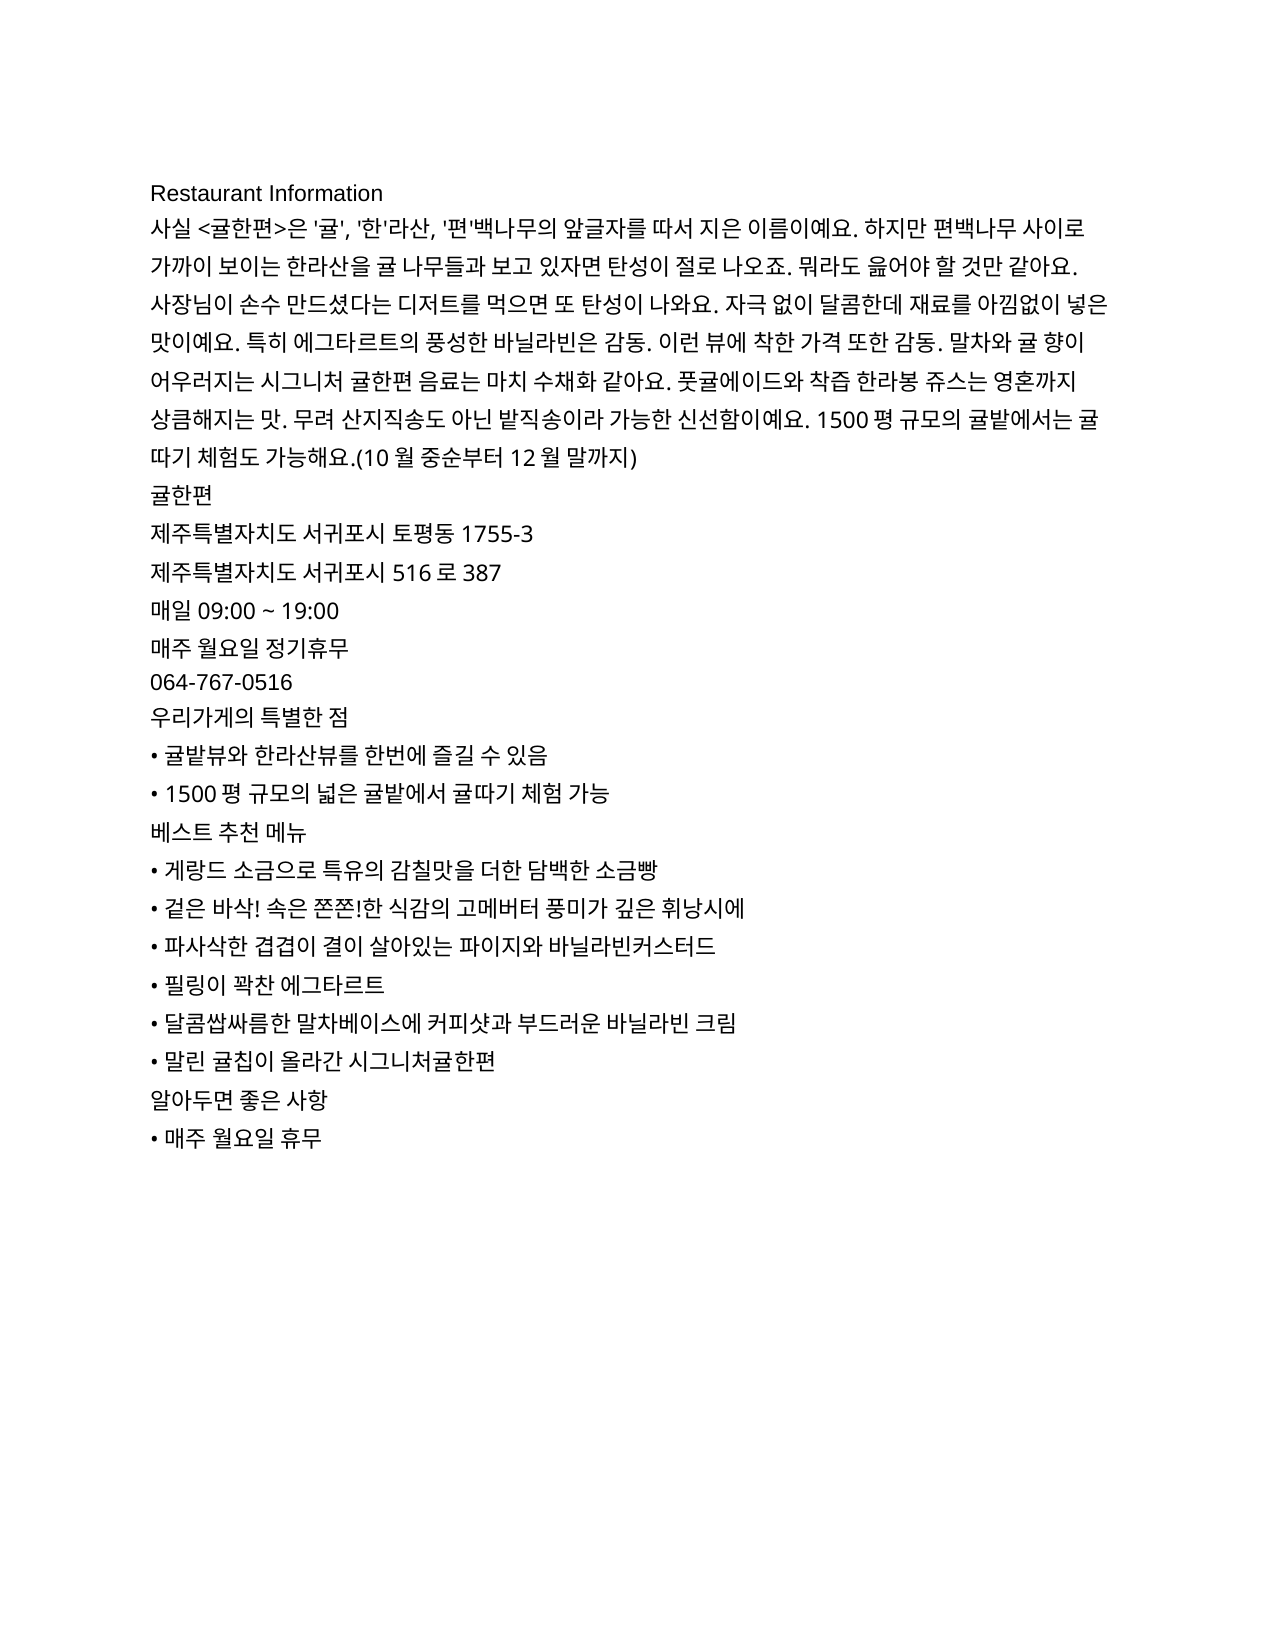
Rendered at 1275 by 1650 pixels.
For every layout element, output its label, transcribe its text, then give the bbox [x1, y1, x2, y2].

text 베스트 추천 메뉴 [150, 814, 1125, 848]
text • 귤밭뷰와 한라산뷰를 한번에 즐길 수 있음 [150, 738, 1125, 771]
text 제주특별자치도 서귀포시 516로 387 [150, 554, 1125, 588]
text • 달콤쌉싸름한 말차베이스에 커피샷과 부드러운 바닐라빈 크림 [150, 1006, 1125, 1039]
text Restaurant Information [150, 180, 1125, 207]
text • 1500평 규모의 넓은 귤밭에서 귤따기 체험 가능 [150, 776, 1125, 809]
text 사실 <귤한편>은 '귤', '한'라산, '편'백나무의 앞글자를 따서 지은 이름이예요. 하지만 편백나무 사이로 가까이 보이는 한라산을 귤 나무들과 보고 있자면 탄성이 절로 나오죠. 뭐라도 읊어야 할 것만 같아요. 사장님이 손수 만드셨다는 디저트를 먹으면 또 탄성이 나와요. 자극 없이 달콤한데 재료를 아낌없이 넣은 맛이예요. 특히 에그타르트의 풍성한 바닐라빈은 감동. 이런 뷰에 착한 가격 또한 감동. 말차와 귤 향이 어우러지는 시그니처 귤한편 음료는 마치 수채화 같아요. 풋귤에이드와 착즙 한라봉 쥬스는 영혼까지 상큼해지는 맛. 무려 산지직송도 아닌 밭직송이라 가능한 신선함이예요. 1500평 규모의 귤밭에서는 귤 따기 체험도 가능해요.(10월 중순부터 12월 말까지) [150, 210, 1125, 473]
text 매일 09:00 ~ 19:00 [150, 593, 1125, 626]
text 우리가게의 특별한 점 [150, 699, 1125, 733]
text • 매주 월요일 휴무 [150, 1121, 1125, 1154]
text • 겉은 바삭! 속은 쫀쫀!한 식감의 고메버터 풍미가 깊은 휘낭시에 [150, 891, 1125, 924]
text • 게랑드 소금으로 특유의 감칠맛을 더한 담백한 소금빵 [150, 852, 1125, 886]
text 064-767-0516 [150, 669, 1125, 696]
text 매주 월요일 정기휴무 [150, 631, 1125, 664]
text 알아두면 좋은 사항 [150, 1082, 1125, 1116]
text 귤한편 [150, 478, 1125, 511]
text 제주특별자치도 서귀포시 토평동 1755-3 [150, 516, 1125, 549]
text • 말린 귤칩이 올라간 시그니처귤한편 [150, 1044, 1125, 1077]
text • 파사삭한 겹겹이 결이 살아있는 파이지와 바닐라빈커스터드 [150, 929, 1125, 962]
text • 필링이 꽉찬 에그타르트 [150, 967, 1125, 1001]
